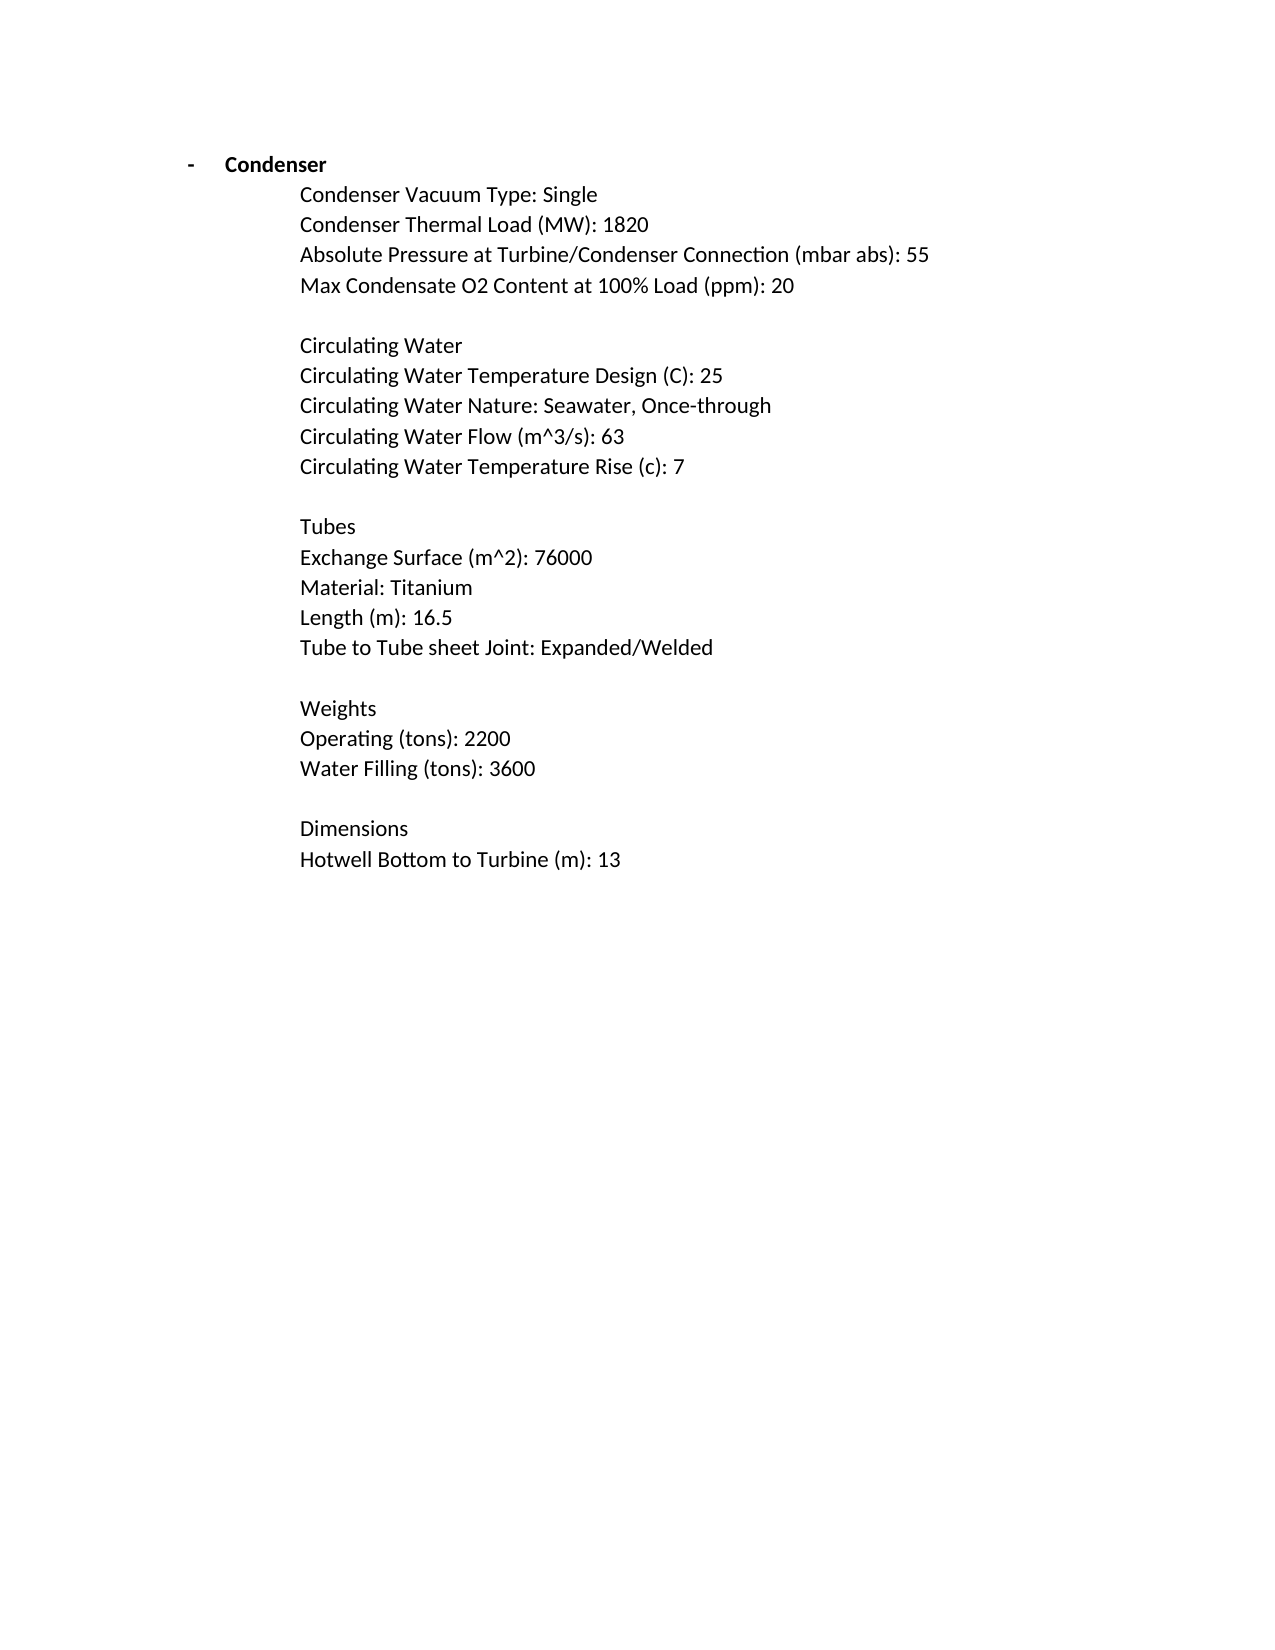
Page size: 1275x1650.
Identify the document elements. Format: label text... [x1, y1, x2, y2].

list Circulating Water Temperature Rise (c): 7 [300, 452, 1125, 480]
list Hotwell Bottom to Turbine (m): 13 [300, 845, 1125, 873]
list Dimensions [300, 814, 1125, 843]
list Max Condensate O2 Content at 100% Load (ppm): 20 [300, 271, 1125, 299]
list Material: Titanium [300, 573, 1125, 601]
list Circulating Water Flow (m^3/s): 63 [300, 422, 1125, 450]
list Circulating Water Temperature Design (C): 25 [300, 361, 1125, 389]
list Tubes [300, 512, 1125, 541]
list Weights [300, 694, 1125, 722]
list Condenser Vacuum Type: Single [300, 180, 1125, 208]
list Absolute Pressure at Turbine/Condenser Connection (mbar abs): 55 [300, 241, 1125, 269]
list Length (m): 16.5 [300, 603, 1125, 631]
list Condenser [187, 150, 1125, 178]
list Exchange Surface (m^2): 76000 [300, 543, 1125, 571]
list Tube to Tube sheet Joint: Expanded/Welded [300, 633, 1125, 661]
list Water Filling (tons): 3600 [300, 754, 1125, 782]
list Condenser Thermal Load (MW): 1820 [300, 210, 1125, 238]
list Circulating Water [300, 331, 1125, 359]
list Circulating Water Nature: Seawater, Once-through [300, 392, 1125, 420]
list Operating (tons): 2200 [300, 724, 1125, 752]
